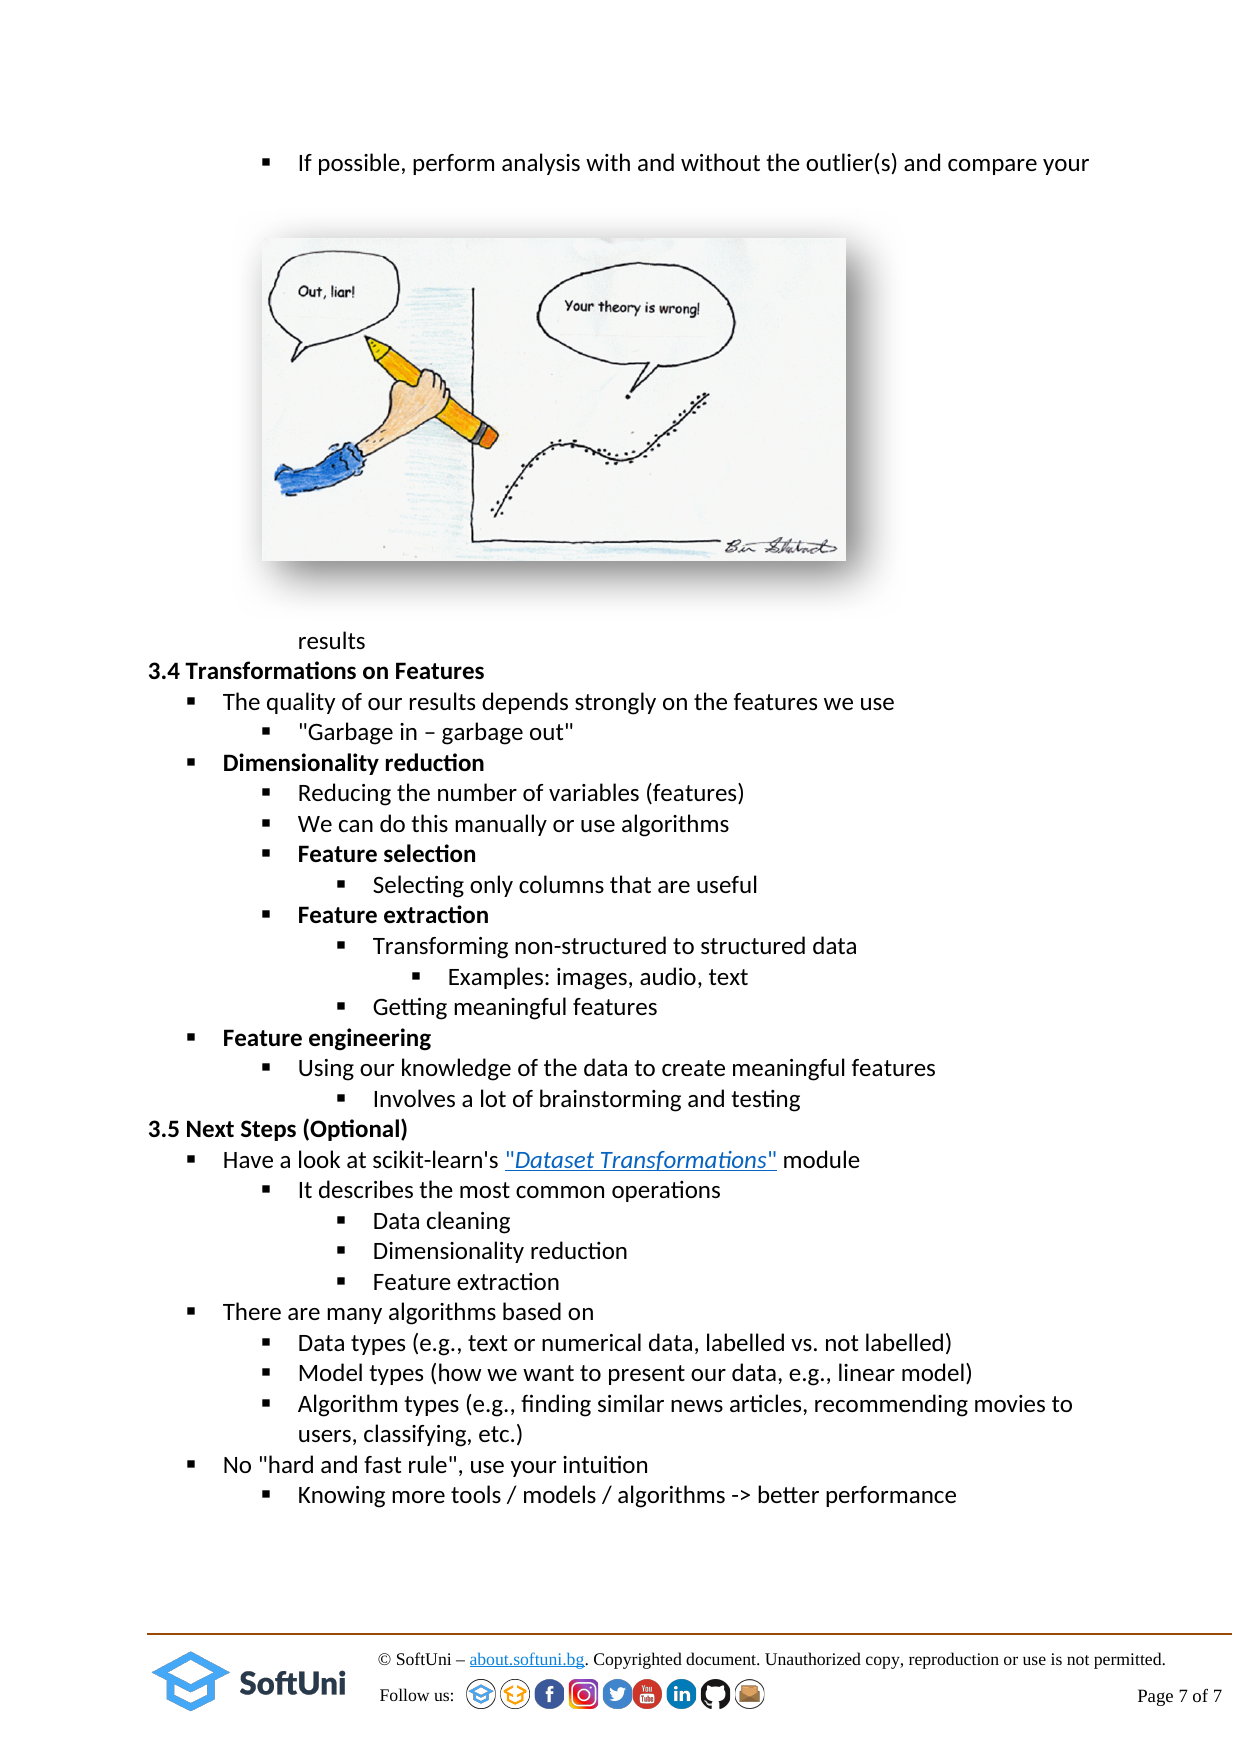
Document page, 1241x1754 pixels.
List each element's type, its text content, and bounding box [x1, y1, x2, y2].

picture [735, 1679, 765, 1709]
list Examples: images, audio, text [410, 961, 1093, 991]
list Dimensionality reduction [185, 747, 1093, 778]
picture [602, 1679, 662, 1709]
text 3.5 Next Steps (Optional) [148, 1113, 1093, 1144]
list No "hard and fast rule", use your intuition [185, 1449, 1093, 1479]
list Reducing the number of variables (features) [260, 778, 1093, 808]
picture [466, 1679, 496, 1709]
list Feature extraction [260, 900, 1093, 930]
picture [688, 1700, 697, 1709]
list Using our knowledge of the data to create meaningful features [260, 1052, 1093, 1083]
picture [500, 1679, 530, 1709]
picture [534, 1679, 564, 1709]
list Getting meaningful features [335, 991, 1093, 1022]
list Involves a lot of brainstorming and testing [335, 1083, 1093, 1113]
picture [145, 1645, 352, 1717]
list Feature engineering [185, 1022, 1093, 1052]
picture [568, 1679, 599, 1709]
picture [262, 238, 846, 561]
picture [666, 1700, 675, 1709]
list Transforming non-structured to structured data [335, 930, 1093, 961]
list Model types (how we want to present our data, e.g., linear model) [260, 1357, 1093, 1388]
picture [680, 1691, 690, 1701]
list Data cleaning [335, 1205, 1093, 1235]
list Feature selection [260, 839, 1093, 869]
list Selecting only columns that are useful [335, 869, 1093, 900]
list Algorithm types (e.g., finding similar news articles, recommending movies to users, classifying, etc.) [260, 1388, 1093, 1449]
list There are many algorithms based on [185, 1296, 1093, 1327]
list It describes the most common operations [260, 1174, 1093, 1205]
list Data types (e.g., text or numerical data, labelled vs. not labelled) [260, 1327, 1093, 1357]
picture [688, 1679, 697, 1688]
list Knowing more tools / models / algorithms -> better performance [260, 1479, 1093, 1510]
picture [700, 1679, 731, 1709]
list Have a look at scikit-learn's "Dataset Transformations" module [185, 1144, 1093, 1174]
list Dimensionality reduction [335, 1235, 1093, 1266]
text 3.4 Transformations on Features [148, 656, 1093, 686]
list Feature extraction [335, 1266, 1093, 1296]
picture [666, 1679, 675, 1688]
list "Garbage in – garbage out" [260, 717, 1093, 747]
list We can do this manually or use algorithms [260, 808, 1093, 839]
list The quality of our results depends strongly on the features we use [185, 686, 1093, 717]
